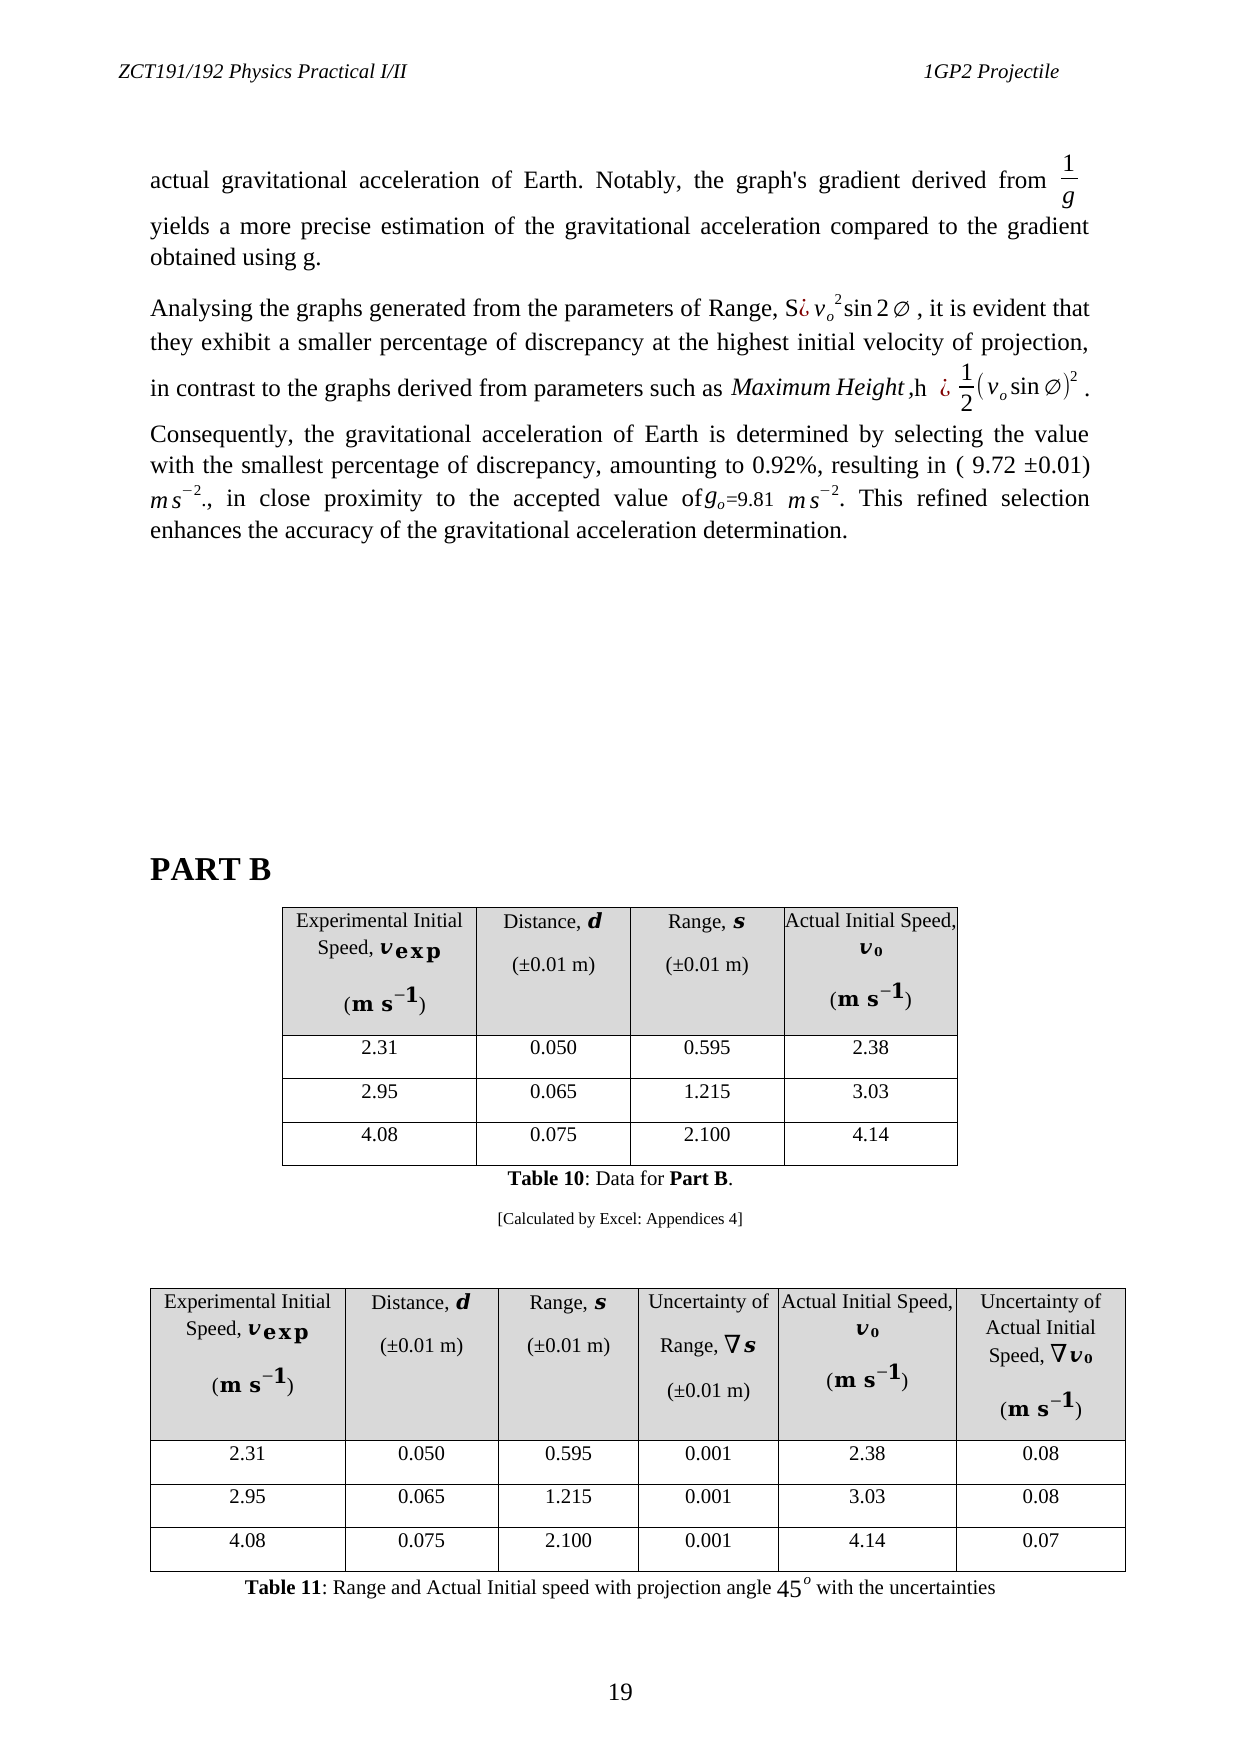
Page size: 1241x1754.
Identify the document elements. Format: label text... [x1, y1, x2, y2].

text PART B [150, 849, 1090, 887]
table_cell 0.001 [639, 1528, 778, 1571]
text Table 10: Data for Part B. [150, 1166, 1090, 1190]
table_header Range, 𝒔 (±0.01 m) [631, 908, 784, 1035]
table_cell 2.100 [499, 1528, 638, 1571]
text Table 11: Range and Actual Initial speed with projection angle with the uncertainties [150, 1572, 1090, 1602]
table_cell 4.08 [151, 1528, 345, 1571]
table_cell 3.03 [785, 1079, 957, 1122]
table_cell 0.001 [639, 1485, 778, 1527]
text Analysing the graphs generated from the parameters of Range, S , it is evident that they exhibit a smaller percentage of discrepancy at the highest initial velocity of projection, in contrast to the graphs derived from parameters such as h . Consequently, the gravitational acceleration of Earth is determined by selecting the value with the smallest percentage of discrepancy, amounting to 0.92%, resulting in ( 9.72 0.01) ., in close proximity to the accepted value of=9.81 . This refined selection enhances the accuracy of the gravitational acceleration determination. [150, 290, 1090, 544]
table_cell 2.100 [631, 1123, 784, 1165]
table_cell 2.95 [151, 1485, 345, 1527]
table_cell 2.38 [785, 1036, 957, 1078]
table_cell 0.595 [631, 1036, 784, 1078]
table_cell 4.14 [779, 1528, 956, 1571]
table_cell 1.215 [499, 1485, 638, 1527]
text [150, 150, 1090, 271]
table_header Distance, 𝒅 (±0.01 m) [477, 908, 630, 1035]
table_header Uncertainty of Actual Initial Speed, 𝒗𝟎 (𝐦 𝐬−𝟏) [957, 1289, 1125, 1440]
table_cell 0.08 [957, 1441, 1125, 1483]
table_header Uncertainty of Range, 𝒔 (±0.01 m) [639, 1289, 778, 1440]
table_cell 0.07 [957, 1528, 1125, 1571]
table_cell 0.050 [477, 1036, 630, 1078]
table_cell 0.595 [499, 1441, 638, 1483]
table_header Actual Initial Speed, 𝒗𝟎 (𝐦 𝐬−𝟏) [785, 908, 957, 1035]
table_cell 2.31 [283, 1036, 476, 1078]
table_cell 1.215 [631, 1079, 784, 1122]
table_cell 0.075 [477, 1123, 630, 1165]
table_header Experimental Initial Speed, 𝒗𝐞𝐱𝐩 (𝐦 𝐬−𝟏) [283, 908, 476, 1035]
table_cell 0.001 [639, 1441, 778, 1483]
table_header Distance, 𝒅 (±0.01 m) [346, 1289, 498, 1440]
table_cell 4.08 [283, 1123, 476, 1165]
table_cell 4.14 [785, 1123, 957, 1165]
table_header Actual Initial Speed, 𝒗𝟎 (𝐦 𝐬−𝟏) [779, 1289, 956, 1440]
table_cell 0.050 [346, 1441, 498, 1483]
table_cell 0.075 [346, 1528, 498, 1571]
table_cell 2.95 [283, 1079, 476, 1122]
table_header Experimental Initial Speed, 𝒗𝐞𝐱𝐩 (𝐦 𝐬−𝟏) [151, 1289, 345, 1440]
table_cell 3.03 [779, 1485, 956, 1527]
table_cell 0.08 [957, 1485, 1125, 1527]
table_header Range, 𝒔 (±0.01 m) [499, 1289, 638, 1440]
table_cell 2.38 [779, 1441, 956, 1483]
table_cell 0.065 [477, 1079, 630, 1122]
table_cell 2.31 [151, 1441, 345, 1483]
text [Calculated by Excel: Appendices 4] [150, 1208, 1090, 1228]
table_cell 0.065 [346, 1485, 498, 1527]
